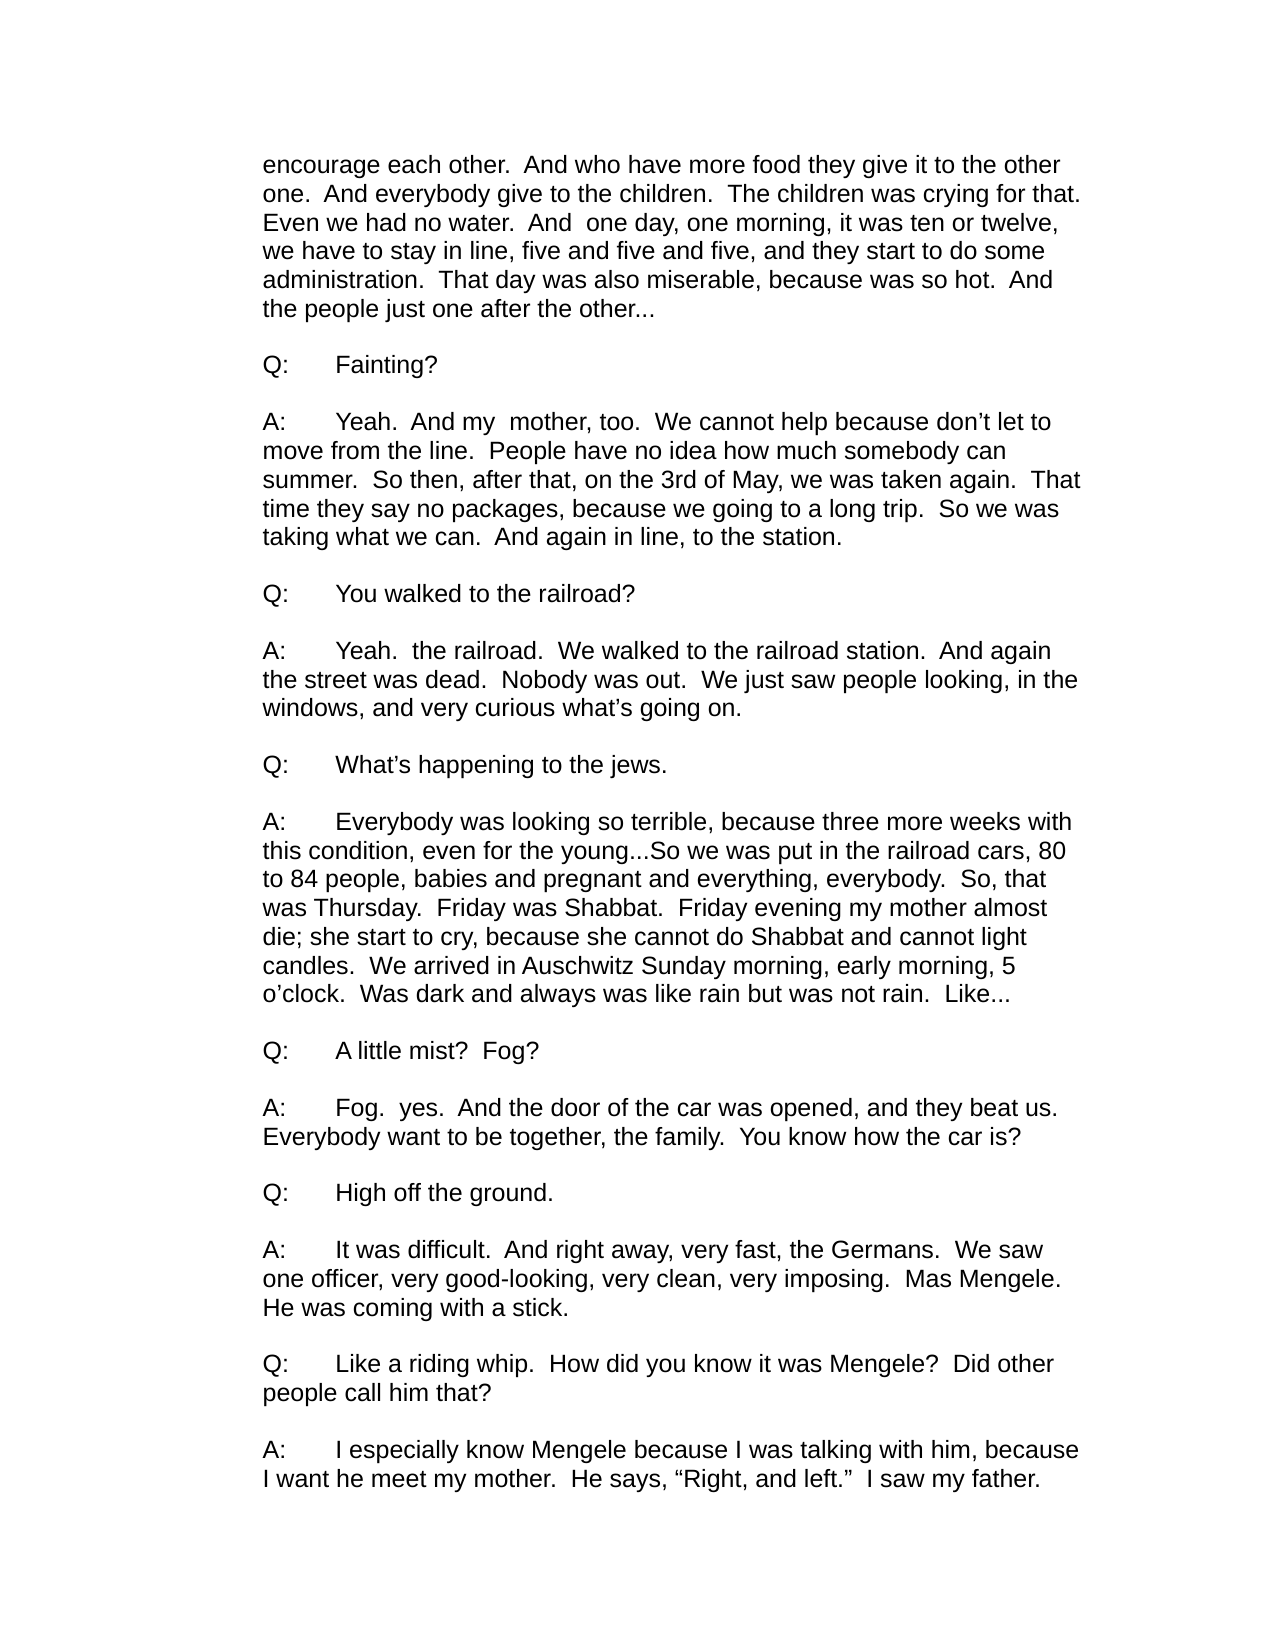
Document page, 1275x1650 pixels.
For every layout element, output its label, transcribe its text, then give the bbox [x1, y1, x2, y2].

text Q: You walked to the railroad? [262, 926, 1087, 955]
text A: Yes. Cannot walk. In the ghetto was not medication, was not food, just what some people had. The morale was high. The people tried to encourage each other. And who have more food they give it to the other one. And everybody give to the children. The children was crying for that. Even we had no water. And one day, one morning, it was ten or twelve, we have to stay in line, five and five and five, and they start to do some administration. That day was also miserable, because was so hot. And the people just one after the other... [262, 437, 1087, 667]
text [262, 150, 1087, 322]
text A: Yeah. And my mother, too. We cannot help because don’t let to move from the line. People have no idea how much somebody can summer. So then, after that, on the 3rd of May, we was taken again. That time they say no packages, because we going to a long trip. So we was taking what we can. And again in line, to the station. [262, 754, 1087, 897]
text Q: What’s happening to the jews. [262, 1099, 1087, 1127]
text Q: Fainting? [262, 696, 1087, 725]
text Q: Like a stretcher? You mean when someone has fainted and they carry them on a stretcher? [262, 351, 1087, 409]
text A: Yeah. the railroad. We walked to the railroad station. And again the street was dead. Nobody was out. We just saw people looking, in the windows, and very curious what’s going on. [262, 984, 1087, 1070]
text A: Everybody was looking so terrible, because three more weeks with this condition, even for the young...So we was put in the railroad cars, 80 to 84 people, babies and pregnant and everything, everybody. So, that was Thursday. Friday was Shabbat. Friday evening my mother almost die; she start to cry, because she cannot do Shabbat and cannot light candles. We arrived in Auschwitz Sunday morning, early morning, 5 o’clock. Was dark and always was like rain but was not rain. Like... [262, 1156, 1087, 1357]
text Q: A little mist? Fog? [262, 1386, 1087, 1415]
